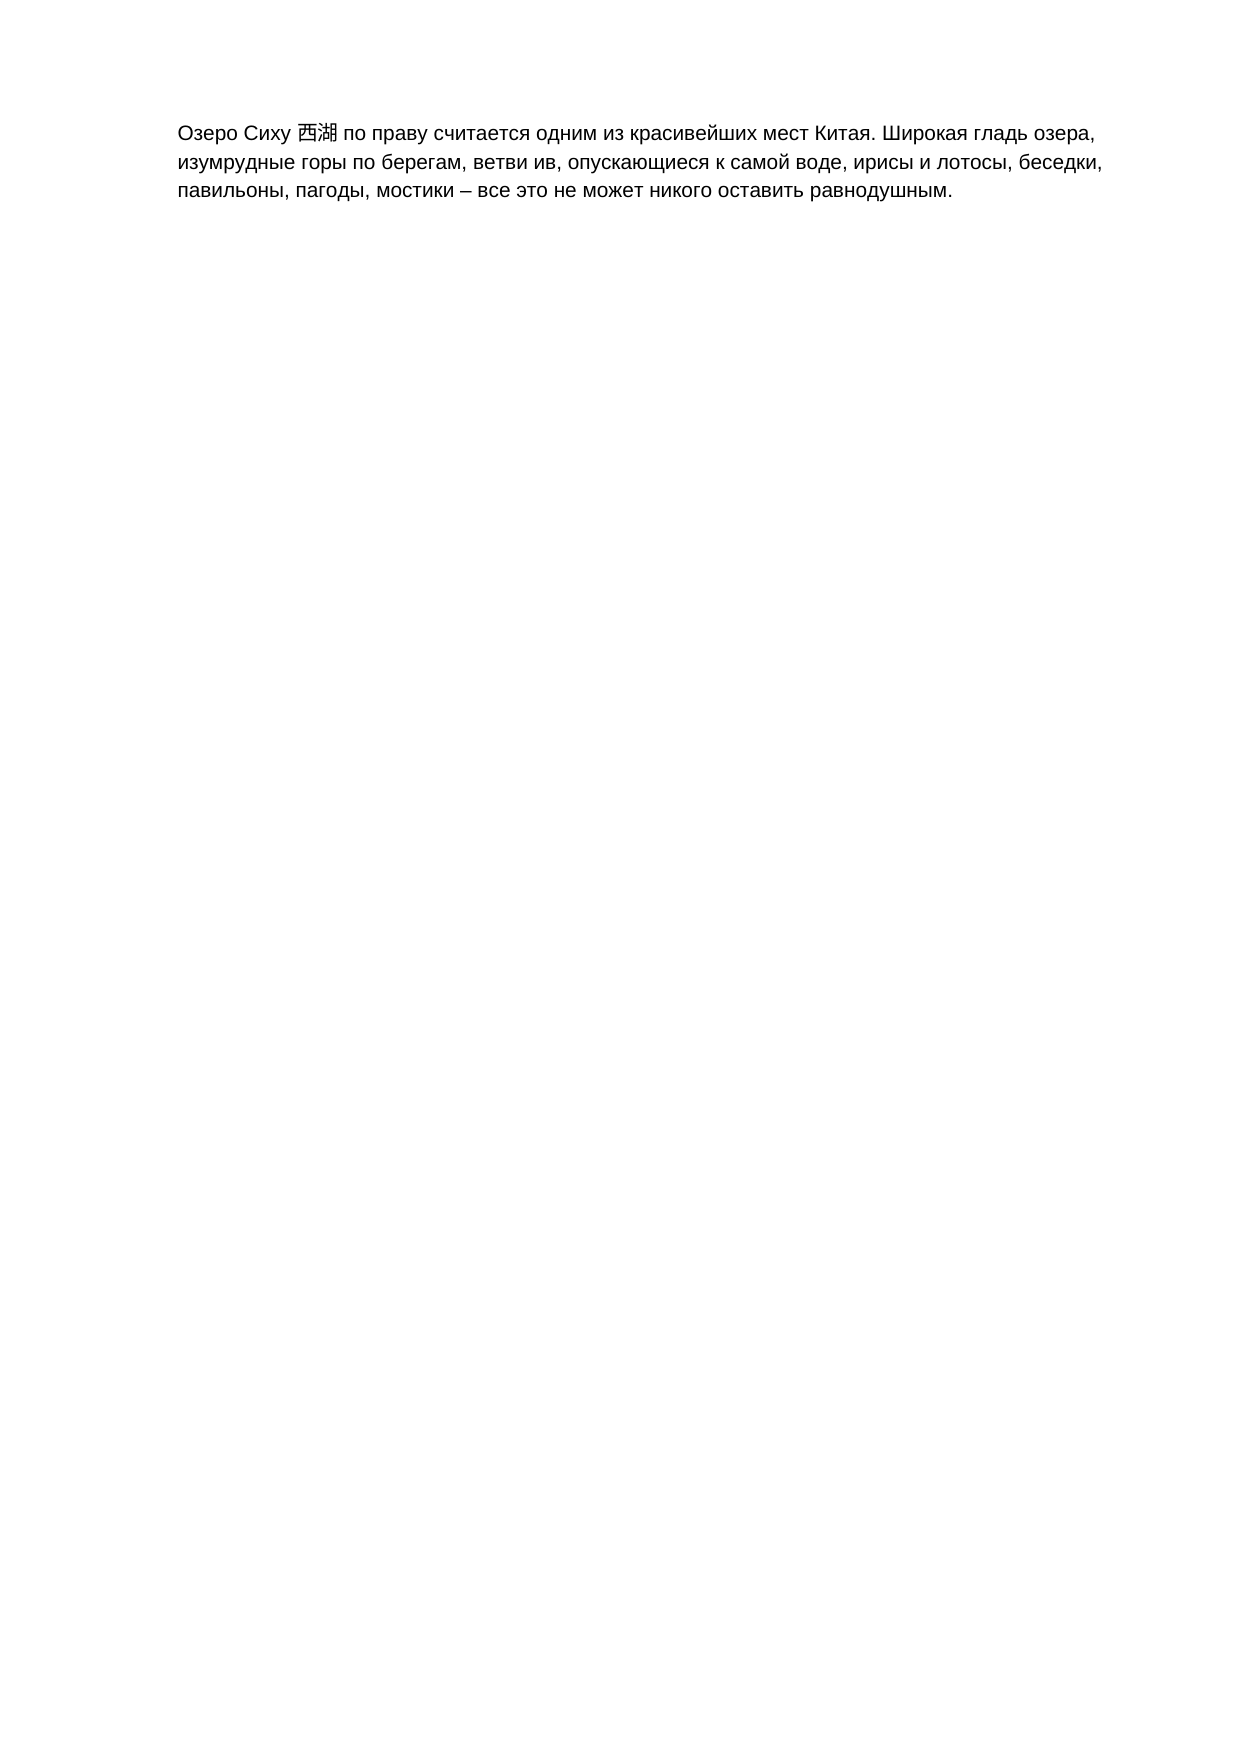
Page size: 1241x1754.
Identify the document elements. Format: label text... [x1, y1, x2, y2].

text Озеро Сиху 西湖 по праву считается одним из красивейших мест Китая. Широкая гладь озера, изумрудные горы по берегам, ветви ив, опускающиеся к самой воде, ирисы и лотосы, беседки, павильоны, пагоды, мостики – все это не может никого оставить равнодушным. [177, 118, 1152, 202]
